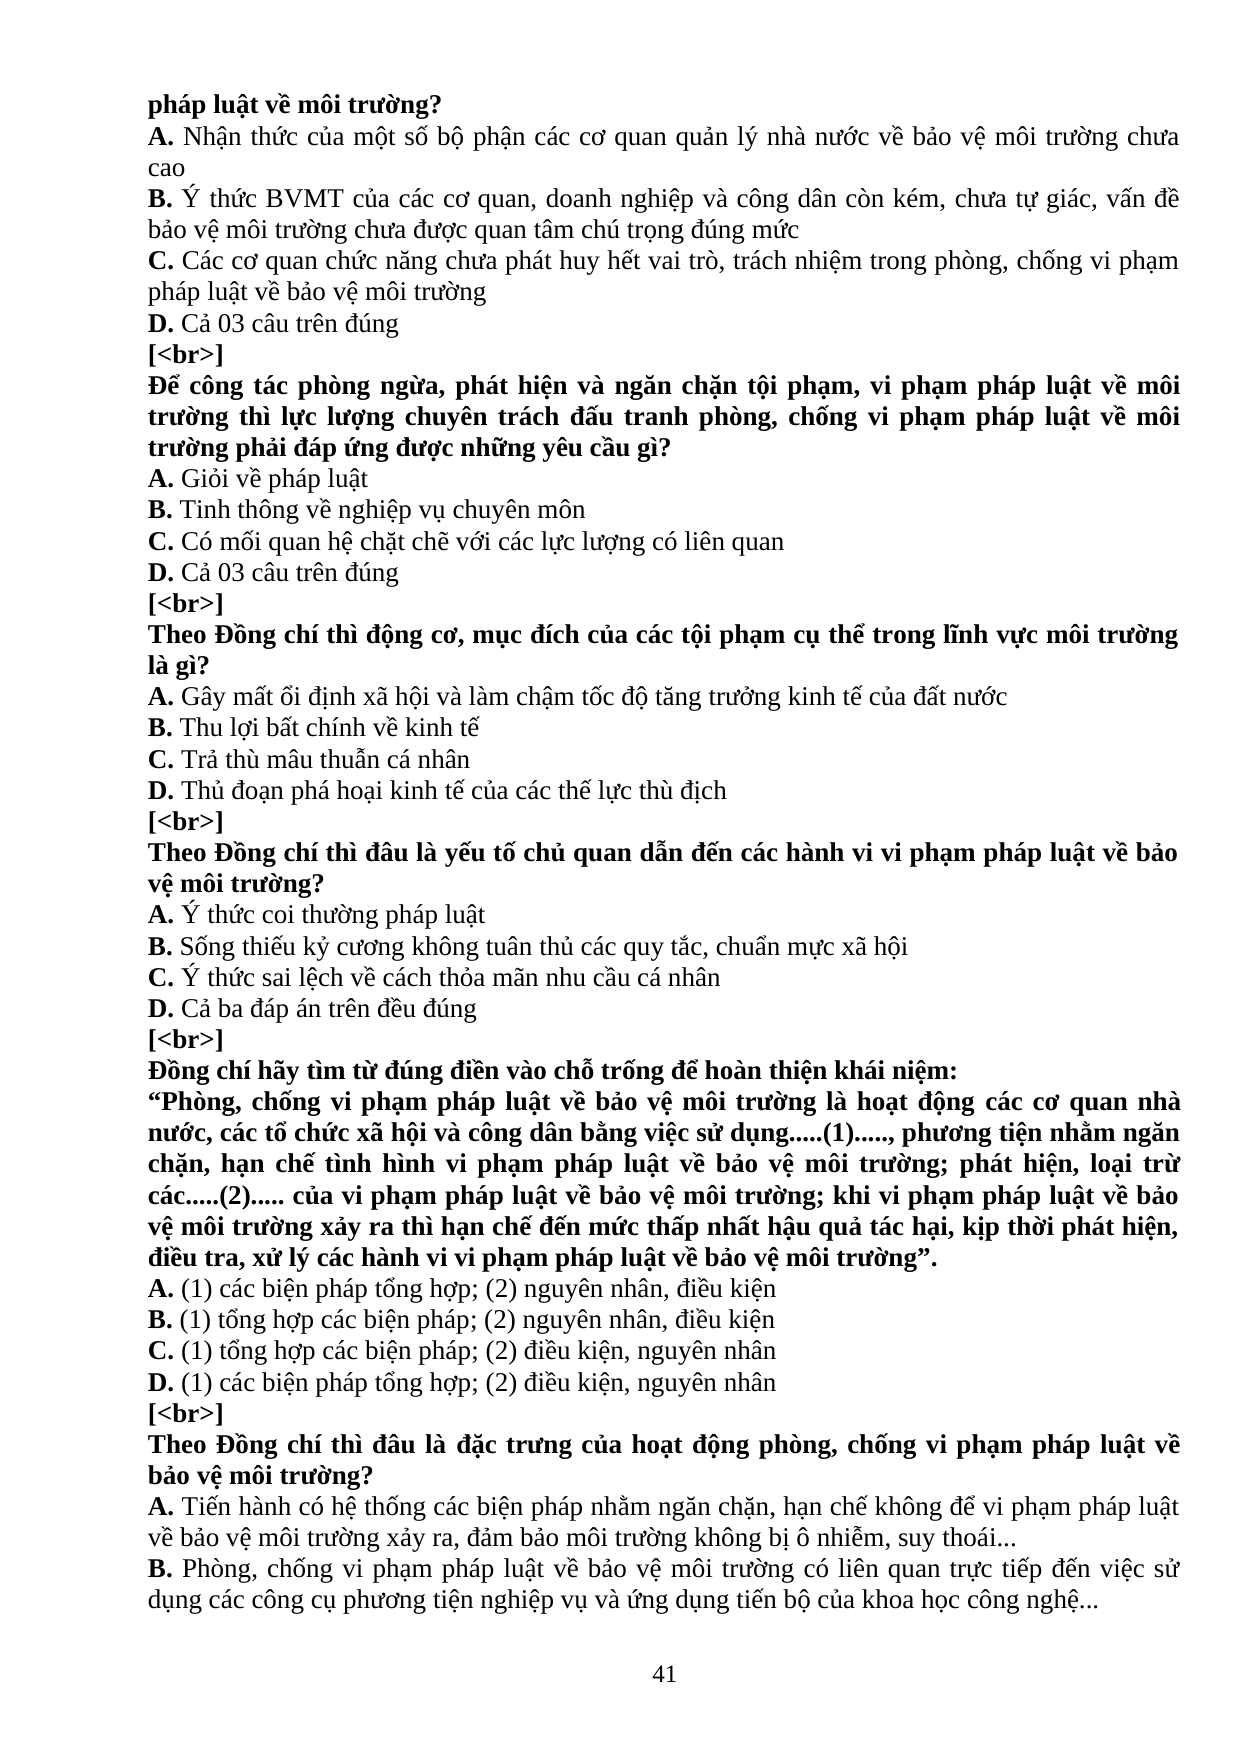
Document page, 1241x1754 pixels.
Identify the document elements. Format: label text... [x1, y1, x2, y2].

text A. Tiến hành có hệ thống các biện pháp nhằm ngăn chặn, hạn chế không để vi phạm pháp luật về bảo vệ môi trường xảy ra, đảm bảo môi trường không bị ô nhiễm, suy thoái... [148, 1490, 1181, 1552]
text [<br>] [148, 805, 1181, 836]
text Theo Đồng chí thì động cơ, mục đích của các tội phạm cụ thể trong lĩnh vực môi trường là gì? [148, 618, 1181, 680]
text Đồng chí hãy tìm từ đúng điền vào chỗ trống để hoàn thiện khái niệm: [148, 1054, 1181, 1085]
text B. Sống thiếu kỷ cương không tuân thủ các quy tắc, chuẩn mực xã hội [148, 929, 1181, 961]
text B. Thu lợi bất chính về kinh tế [148, 712, 1181, 743]
text “Phòng, chống vi phạm pháp luật về bảo vệ môi trường là hoạt động các cơ quan nhà nước, các tổ chức xã hội và công dân bằng việc sử dụng.....(1)....., phương tiện nhằm ngăn chặn, hạn chế tình hình vi phạm pháp luật về bảo vệ môi trường; phát hiện, loại trừ các.....(2)..... của vi phạm pháp luật về bảo vệ môi trường; khi vi phạm pháp luật về bảo vệ môi trường xảy ra thì hạn chế đến mức thấp nhất hậu quả tác hại, kịp thời phát hiện, điều tra, xử lý các hành vi vi phạm pháp luật về bảo vệ môi trường”. [148, 1085, 1181, 1272]
text [<br>] [148, 338, 1181, 369]
text Để công tác phòng ngừa, phát hiện và ngăn chặn tội phạm, vi phạm pháp luật về môi trường thì lực lượng chuyên trách đấu tranh phòng, chống vi phạm pháp luật về môi trường phải đáp ứng được những yêu cầu gì? [148, 369, 1181, 462]
text B. Ý thức BVMT của các cơ quan, doanh nghiệp và công dân còn kém, chưa tự giác, vấn đề bảo vệ môi trường chưa được quan tâm chú trọng đúng mức [148, 182, 1181, 244]
text C. Có mối quan hệ chặt chẽ với các lực lượng có liên quan [148, 525, 1181, 556]
text C. Trả thù mâu thuẫn cá nhân [148, 743, 1181, 774]
text Theo Đồng chí thì đâu là yếu tố chủ quan dẫn đến các hành vi vi phạm pháp luật về bảo vệ môi trường? [148, 836, 1181, 898]
text D. Cả 03 câu trên đúng [148, 307, 1181, 338]
text [<br>] [148, 587, 1181, 618]
text [<br>] [148, 1023, 1181, 1054]
text Theo Đồng chí thì đâu là nguyên nhân, điều kiện chủ quan của những hành vi vi phạm pháp luật về môi trường? [148, 89, 1181, 120]
text A. Ý thức coi thường pháp luật [148, 898, 1181, 929]
text B. (1) tổng hợp các biện pháp; (2) nguyên nhân, điều kiện [148, 1303, 1181, 1334]
text A. Nhận thức của một số bộ phận các cơ quan quản lý nhà nước về bảo vệ môi trường chưa cao [148, 120, 1181, 182]
text B. Tinh thông về nghiệp vụ chuyên môn [148, 493, 1181, 525]
text D. Cả 03 câu trên đúng [148, 556, 1181, 587]
text B. Phòng, chống vi phạm pháp luật về bảo vệ môi trường có liên quan trực tiếp đến việc sử dụng các công cụ phương tiện nghiệp vụ và ứng dụng tiến bộ của khoa học công nghệ... [148, 1552, 1181, 1615]
text [<br>] [148, 1397, 1181, 1428]
text C. Ý thức sai lệch về cách thỏa mãn nhu cầu cá nhân [148, 961, 1181, 992]
text A. Giỏi về pháp luật [148, 462, 1181, 493]
text C. Các cơ quan chức năng chưa phát huy hết vai trò, trách nhiệm trong phòng, chống vi phạm pháp luật về bảo vệ môi trường [148, 244, 1181, 307]
text A. Gây mất ổi định xã hội và làm chậm tốc độ tăng trưởng kinh tế của đất nước [148, 680, 1181, 712]
text D. Thủ đoạn phá hoại kinh tế của các thế lực thù địch [148, 774, 1181, 805]
text D. (1) các biện pháp tổng hợp; (2) điều kiện, nguyên nhân [148, 1366, 1181, 1397]
text A. (1) các biện pháp tổng hợp; (2) nguyên nhân, điều kiện [148, 1272, 1181, 1303]
text D. Cả ba đáp án trên đều đúng [148, 992, 1181, 1023]
text C. (1) tổng hợp các biện pháp; (2) điều kiện, nguyên nhân [148, 1334, 1181, 1366]
text Theo Đồng chí thì đâu là đặc trưng của hoạt động phòng, chống vi phạm pháp luật về bảo vệ môi trường? [148, 1428, 1181, 1490]
